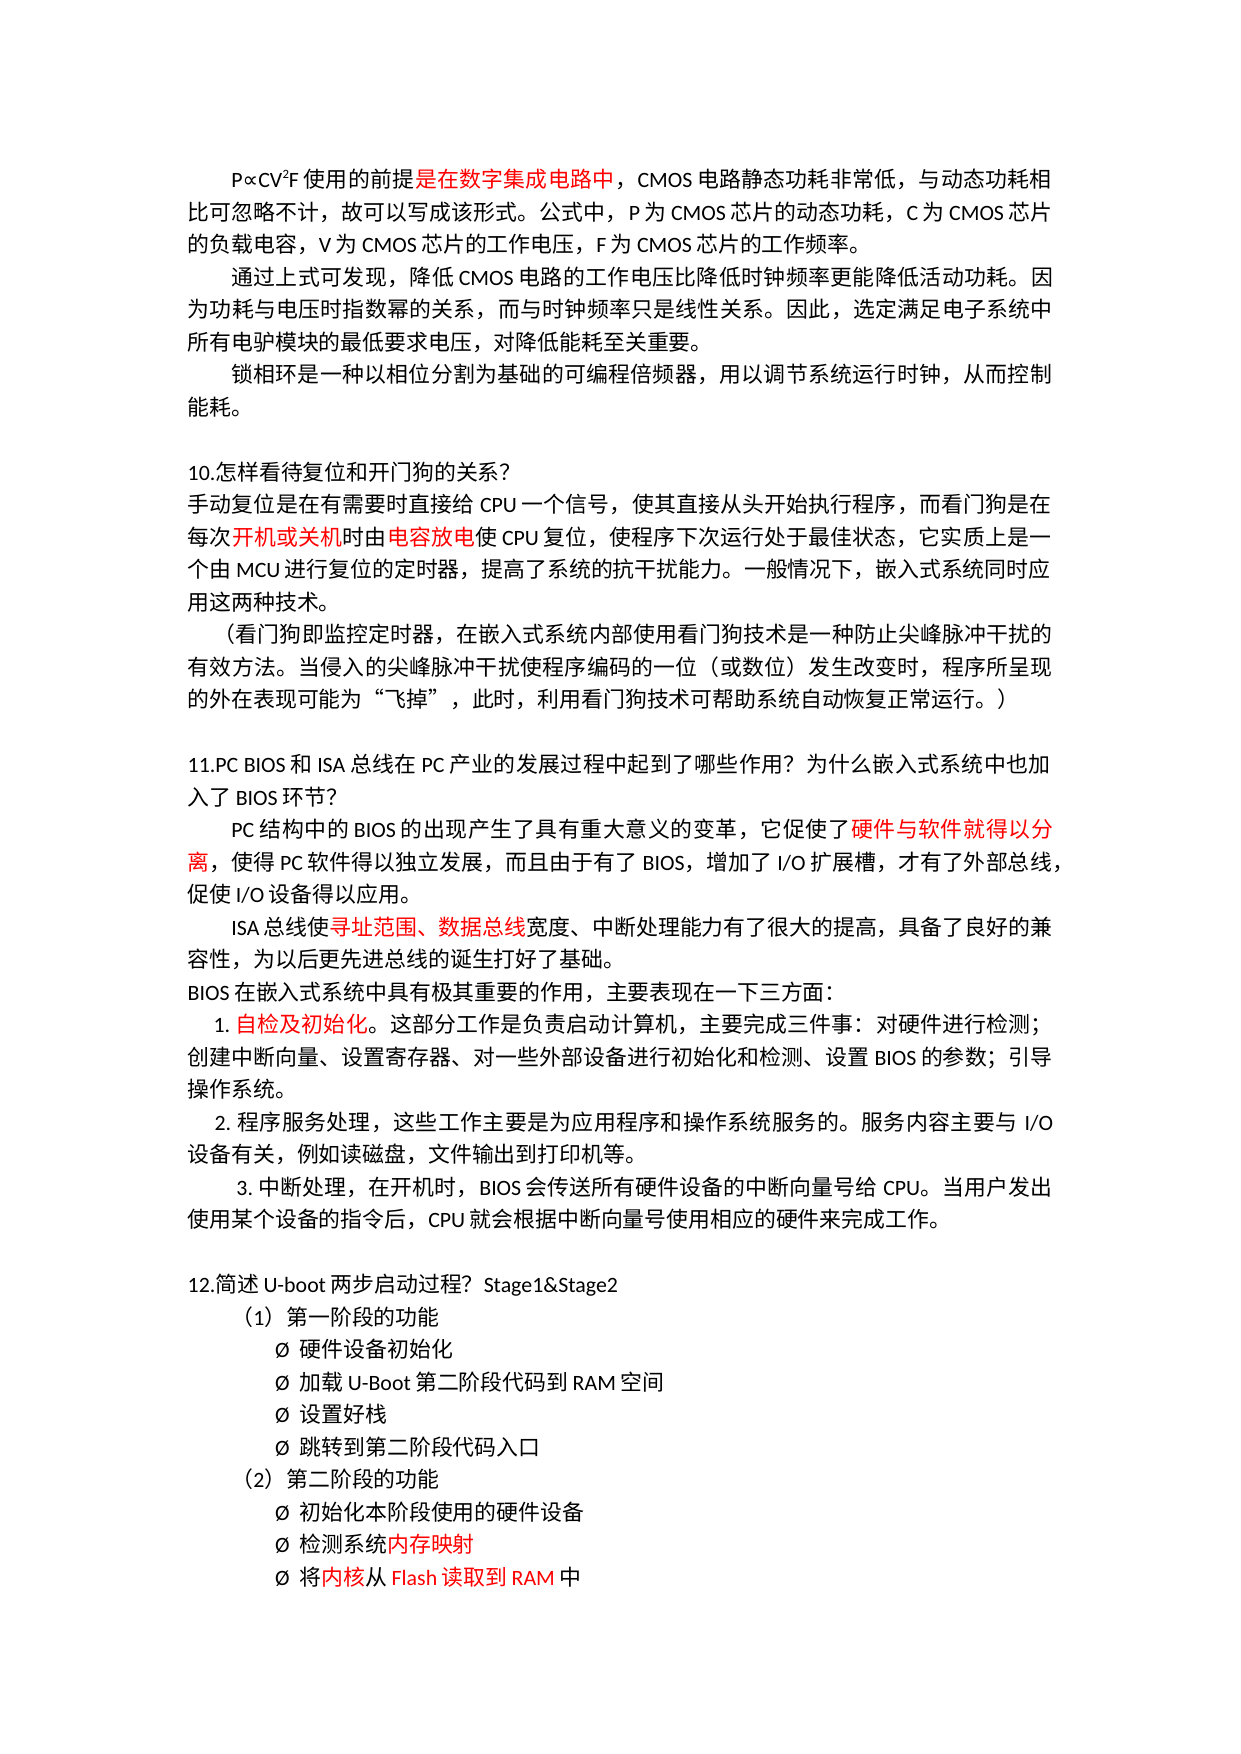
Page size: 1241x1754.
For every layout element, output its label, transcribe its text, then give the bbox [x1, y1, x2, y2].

text 2. 程序服务处理，这些工作主要是为应用程序和操作系统服务的。服务内容主要与I/O设备有关，例如读磁盘，文件输出到打印机等。 [187, 1104, 1053, 1169]
text （看门狗即监控定时器，在嵌入式系统内部使用看门狗技术是一种防止尖峰脉冲干扰的有效方法。当侵入的尖峰脉冲干扰使程序编码的一位（或数位）发生改变时，程序所呈现的外在表现可能为“飞掉”，此时，利用看门狗技术可帮助系统自动恢复正常运行。） [187, 617, 1053, 714]
text 通过上式可发现，降低CMOS电路的工作电压比降低时钟频率更能降低活动功耗。因为功耗与电压时指数幂的关系，而与时钟频率只是线性关系。因此，选定满足电子系统中所有电驴模块的最低要求电压，对降低能耗至关重要。 [187, 259, 1053, 357]
list 第一阶段的功能 [187, 1299, 1053, 1332]
list PC BIOS和ISA总线在PC产业的发展过程中起到了哪些作用？为什么嵌入式系统中也加入了BIOS环节？ [187, 747, 1053, 812]
text Ø 跳转到第二阶段代码入口 [231, 1429, 1053, 1462]
list 简述U-boot两步启动过程？Stage1&Stage2 [187, 1267, 1053, 1299]
text P∝CV2F使用的前提是在数字集成电路中，CMOS电路静态功耗非常低，与动态功耗相比可忽略不计，故可以写成该形式。公式中，P为CMOS芯片的动态功耗，C为CMOS芯片的负载电容，V为CMOS芯片的工作电压，F为CMOS芯片的工作频率。 [187, 162, 1053, 259]
text 3. 中断处理，在开机时，BIOS会传送所有硬件设备的中断向量号给CPU。当用户发出使用某个设备的指令后，CPU就会根据中断向量号使用相应的硬件来完成工作。 [187, 1169, 1053, 1234]
text 锁相环是一种以相位分割为基础的可编程倍频器，用以调节系统运行时钟，从而控制能耗。 [187, 357, 1053, 422]
text Ø 将内核从Flash读取到RAM中 [231, 1559, 1053, 1592]
text BIOS在嵌入式系统中具有极其重要的作用，主要表现在一下三方面： [187, 974, 1053, 1007]
text Ø 初始化本阶段使用的硬件设备 [231, 1494, 1053, 1527]
list 怎样看待复位和开门狗的关系？ [187, 454, 1053, 487]
list 第二阶段的功能 [187, 1462, 1053, 1494]
text Ø 加载U-Boot第二阶段代码到RAM空间 [231, 1364, 1053, 1397]
text Ø 检测系统内存映射 [231, 1527, 1053, 1559]
text 手动复位是在有需要时直接给CPU一个信号，使其直接从头开始执行程序，而看门狗是在每次开机或关机时由电容放电使CPU复位，使程序下次运行处于最佳状态，它实质上是一个由MCU进行复位的定时器，提高了系统的抗干扰能力。一般情况下，嵌入式系统同时应用这两种技术。 [187, 487, 1053, 617]
text PC结构中的BIOS的出现产生了具有重大意义的变革，它促使了硬件与软件就得以分离，使得PC软件得以独立发展，而且由于有了BIOS，增加了I/O扩展槽，才有了外部总线，促使I/O设备得以应用。 [187, 812, 1053, 909]
text Ø 硬件设备初始化 [231, 1332, 1053, 1364]
text ISA总线使寻址范围、数据总线宽度、中断处理能力有了很大的提高，具备了良好的兼容性，为以后更先进总线的诞生打好了基础。 [187, 909, 1053, 974]
text Ø 设置好栈 [231, 1397, 1053, 1429]
text 1. 自检及初始化。这部分工作是负责启动计算机，主要完成三件事：对硬件进行检测；创建中断向量、设置寄存器、对一些外部设备进行初始化和检测、设置BIOS的参数；引导操作系统。 [187, 1007, 1053, 1104]
